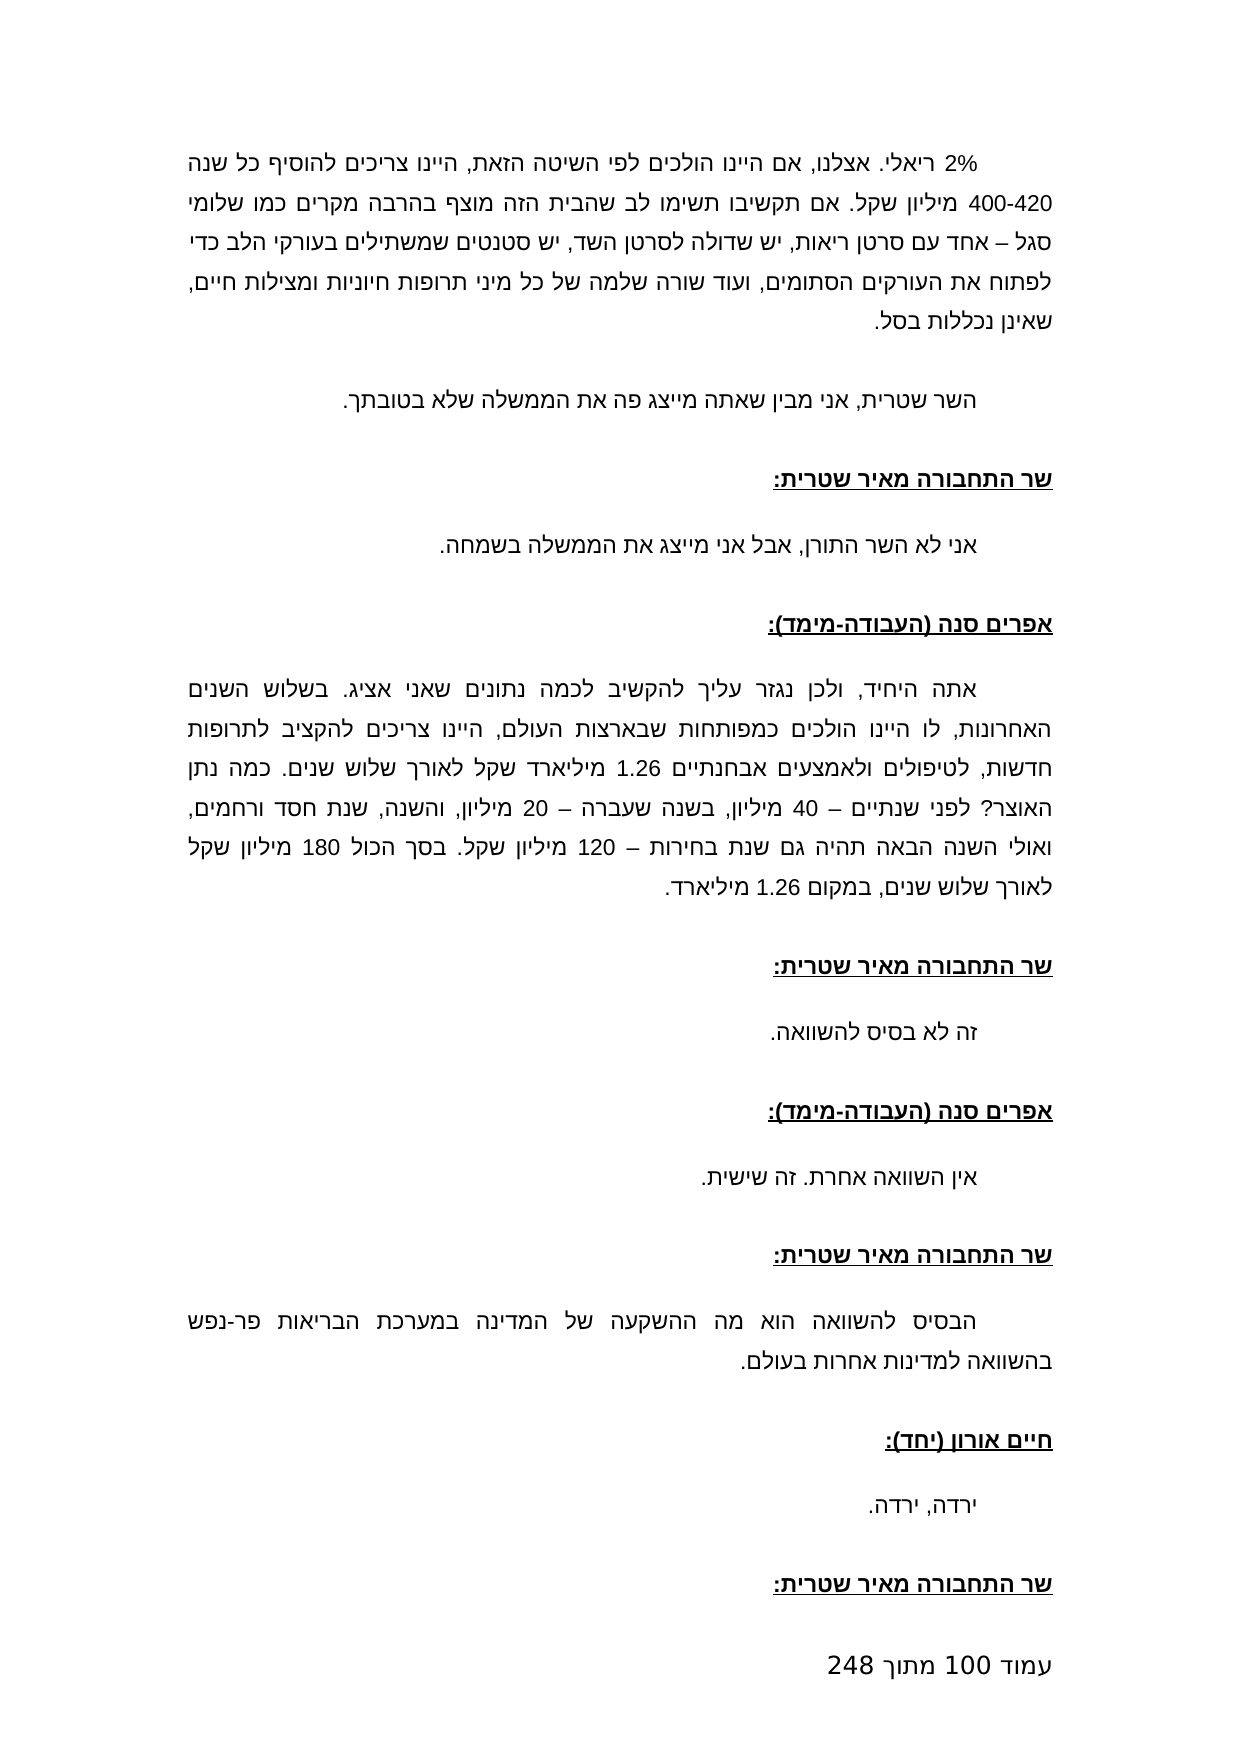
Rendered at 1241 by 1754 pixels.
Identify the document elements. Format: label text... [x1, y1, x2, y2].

text שר התחבורה מאיר שטרית: [187, 466, 1053, 492]
text חיים אורון (יחד): [187, 1427, 1053, 1453]
text 2% ריאלי. אצלנו, אם היינו הולכים לפי השיטה הזאת, היינו צריכים להוסיף כל שנה 400-420 מיליון שקל. אם תקשיבו תשימו לב שהבית הזה מוצף בהרבה מקרים כמו שלומי סגל – אחד עם סרטן ריאות, יש שדולה לסרטן השד, יש סטנטים שמשתילים בעורקי הלב כדי לפתוח את העורקים הסתומים, ועוד שורה שלמה של כל מיני תרופות חיוניות ומצילות חיים, שאינן נכללות בסל. [187, 150, 1053, 334]
text אפרים סנה (העבודה-מימד): [187, 1098, 1053, 1124]
text הבסיס להשוואה הוא מה ההשקעה של המדינה במערכת הבריאות פר-נפש בהשוואה למדינות אחרות בעולם. [187, 1308, 1053, 1374]
text שר התחבורה מאיר שטרית: [187, 1571, 1053, 1598]
text השר שטרית, אני מבין שאתה מייצג פה את הממשלה שלא בטובתך. [187, 387, 1053, 413]
text אתה היחיד, ולכן נגזר עליך להקשיב לכמה נתונים שאני אציג. בשלוש השנים האחרונות, לו היינו הולכים כמפותחות שבארצות העולם, היינו צריכים להקציב לתרופות חדשות, לטיפולים ולאמצעים אבחנתיים 1.26 מיליארד שקל לאורך שלוש שנים. כמה נתן האוצר? לפני שנתיים – 40 מיליון, בשנה שעברה – 20 מיליון, והשנה, שנת חסד ורחמים, ואולי השנה הבאה תהיה גם שנת בחירות – 120 מיליון שקל. בסך הכול 180 מיליון שקל לאורך שלוש שנים, במקום 1.26 מיליארד. [187, 676, 1053, 900]
text שר התחבורה מאיר שטרית: [187, 953, 1053, 979]
text ירדה, ירדה. [187, 1492, 1053, 1519]
text אין השוואה אחרת. זה שישית. [187, 1163, 1053, 1190]
text אני לא השר התורן, אבל אני מייצג את הממשלה בשמחה. [187, 532, 1053, 558]
text שר התחבורה מאיר שטרית: [187, 1242, 1053, 1269]
text זה לא בסיס להשוואה. [187, 1019, 1053, 1045]
text אפרים סנה (העבודה-מימד): [187, 611, 1053, 637]
